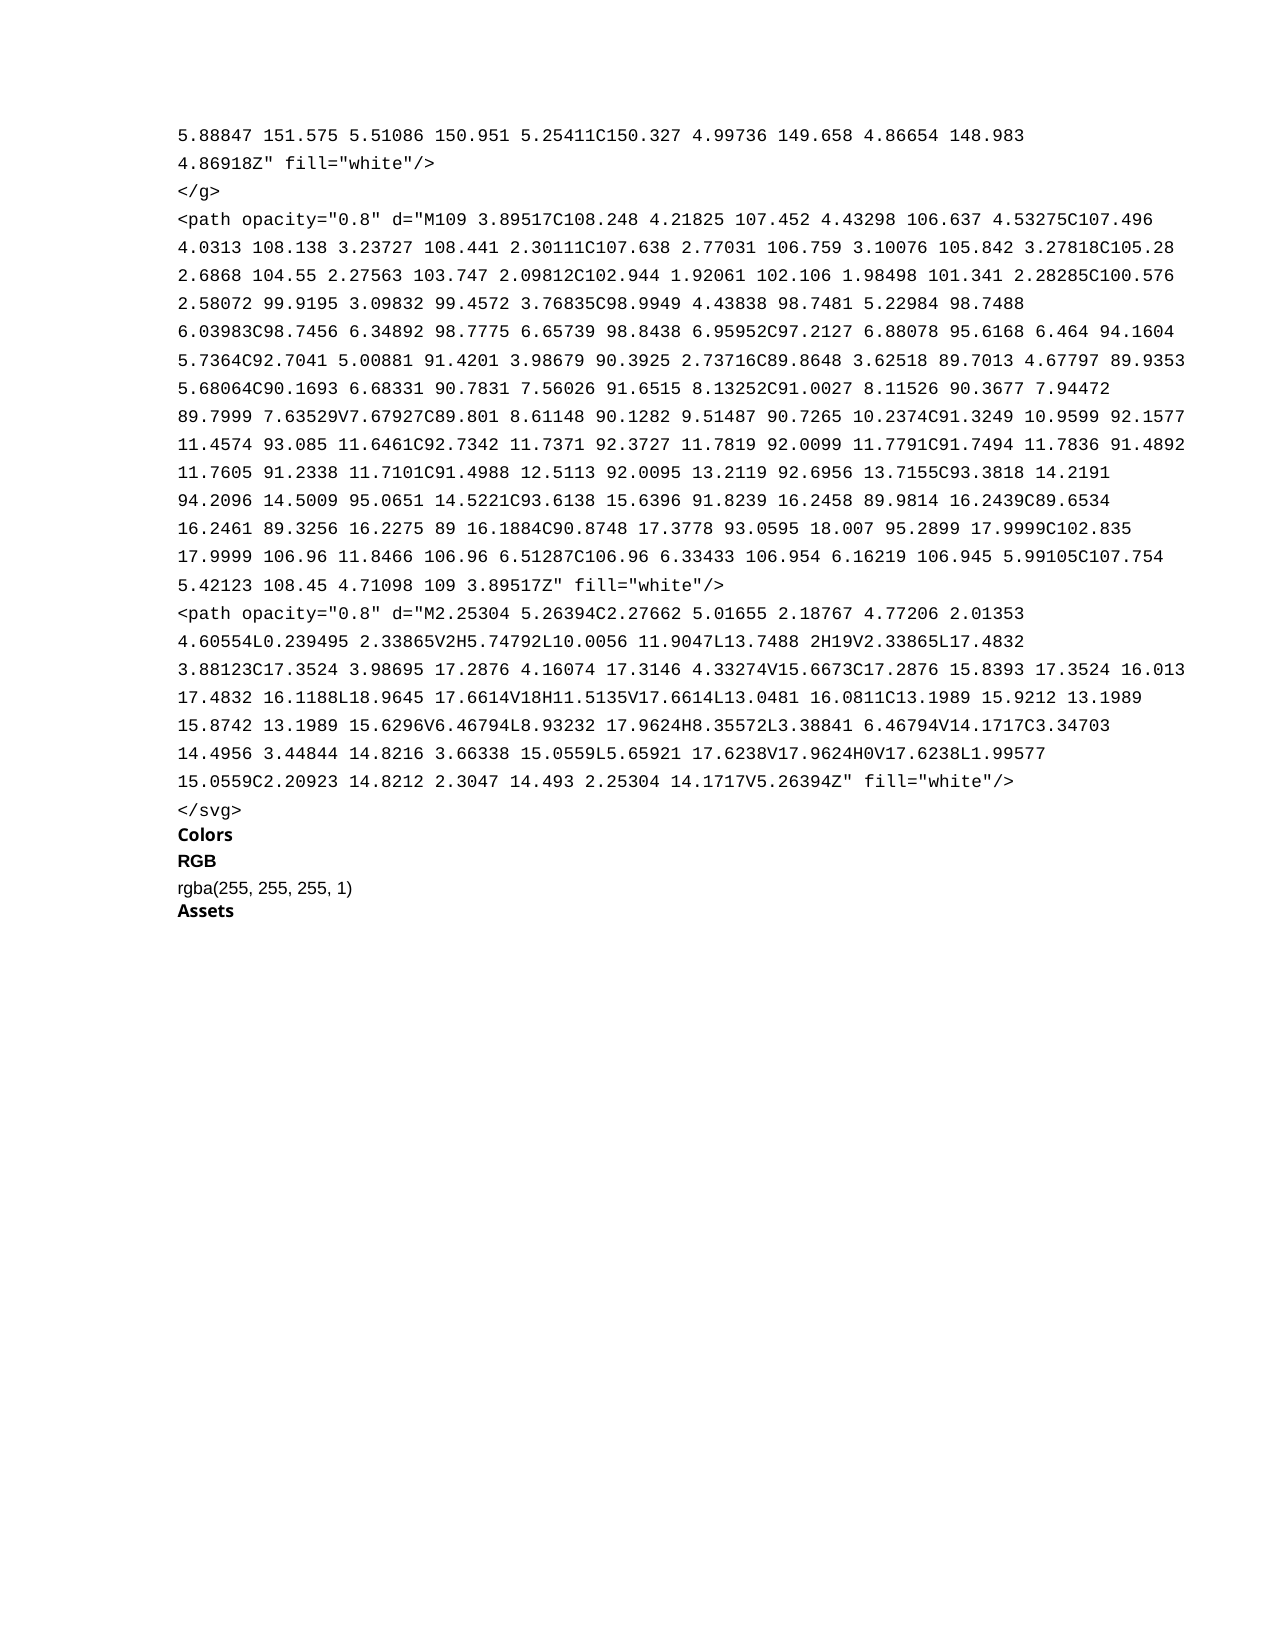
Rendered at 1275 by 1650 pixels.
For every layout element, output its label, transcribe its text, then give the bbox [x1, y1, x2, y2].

text </svg> [177, 793, 1186, 821]
text <path opacity="0.8" d="M109 3.89517C108.248 4.21825 107.452 4.43298 106.637 4.53275C107.496 4.0313 108.138 3.23727 108.441 2.30111C107.638 2.77031 106.759 3.10076 105.842 3.27818C105.28 2.6868 104.55 2.27563 103.747 2.09812C102.944 1.92061 102.106 1.98498 101.341 2.28285C100.576 2.58072 99.9195 3.09832 99.4572 3.76835C98.9949 4.43838 98.7481 5.22984 98.7488 6.03983C98.7456 6.34892 98.7775 6.65739 98.8438 6.95952C97.2127 6.88078 95.6168 6.464 94.1604 5.7364C92.7041 5.00881 91.4201 3.98679 90.3925 2.73716C89.8648 3.62518 89.7013 4.67797 89.9353 5.68064C90.1693 6.68331 90.7831 7.56026 91.6515 8.13252C91.0027 8.11526 90.3677 7.94472 89.7999 7.63529V7.67927C89.801 8.61148 90.1282 9.51487 90.7265 10.2374C91.3249 10.9599 92.1577 11.4574 93.085 11.6461C92.7342 11.7371 92.3727 11.7819 92.0099 11.7791C91.7494 11.7836 91.4892 11.7605 91.2338 11.7101C91.4988 12.5113 92.0095 13.2119 92.6956 13.7155C93.3818 14.2191 94.2096 14.5009 95.0651 14.5221C93.6138 15.6396 91.8239 16.2458 89.9814 16.2439C89.6534 16.2461 89.3256 16.2275 89 16.1884C90.8748 17.3778 93.0595 18.007 95.2899 17.9999C102.835 17.9999 106.96 11.8466 106.96 6.51287C106.96 6.33433 106.954 6.16219 106.945 5.99105C107.754 5.42123 108.45 4.71098 109 3.89517Z" fill="white"/> [177, 202, 1186, 596]
text Colors [177, 821, 1186, 846]
text rgba(255, 255, 255, 1) [177, 873, 1186, 898]
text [177, 118, 1186, 174]
text Assets [177, 898, 1186, 923]
text RGB [177, 846, 1186, 871]
text <path opacity="0.8" d="M2.25304 5.26394C2.27662 5.01655 2.18767 4.77206 2.01353 4.60554L0.239495 2.33865V2H5.74792L10.0056 11.9047L13.7488 2H19V2.33865L17.4832 3.88123C17.3524 3.98695 17.2876 4.16074 17.3146 4.33274V15.6673C17.2876 15.8393 17.3524 16.013 17.4832 16.1188L18.9645 17.6614V18H11.5135V17.6614L13.0481 16.0811C13.1989 15.9212 13.1989 15.8742 13.1989 15.6296V6.46794L8.93232 17.9624H8.35572L3.38841 6.46794V14.1717C3.34703 14.4956 3.44844 14.8216 3.66338 15.0559L5.65921 17.6238V17.9624H0V17.6238L1.99577 15.0559C2.20923 14.8212 2.3047 14.493 2.25304 14.1717V5.26394Z" fill="white"/> [177, 596, 1186, 793]
text </g> [177, 174, 1186, 202]
